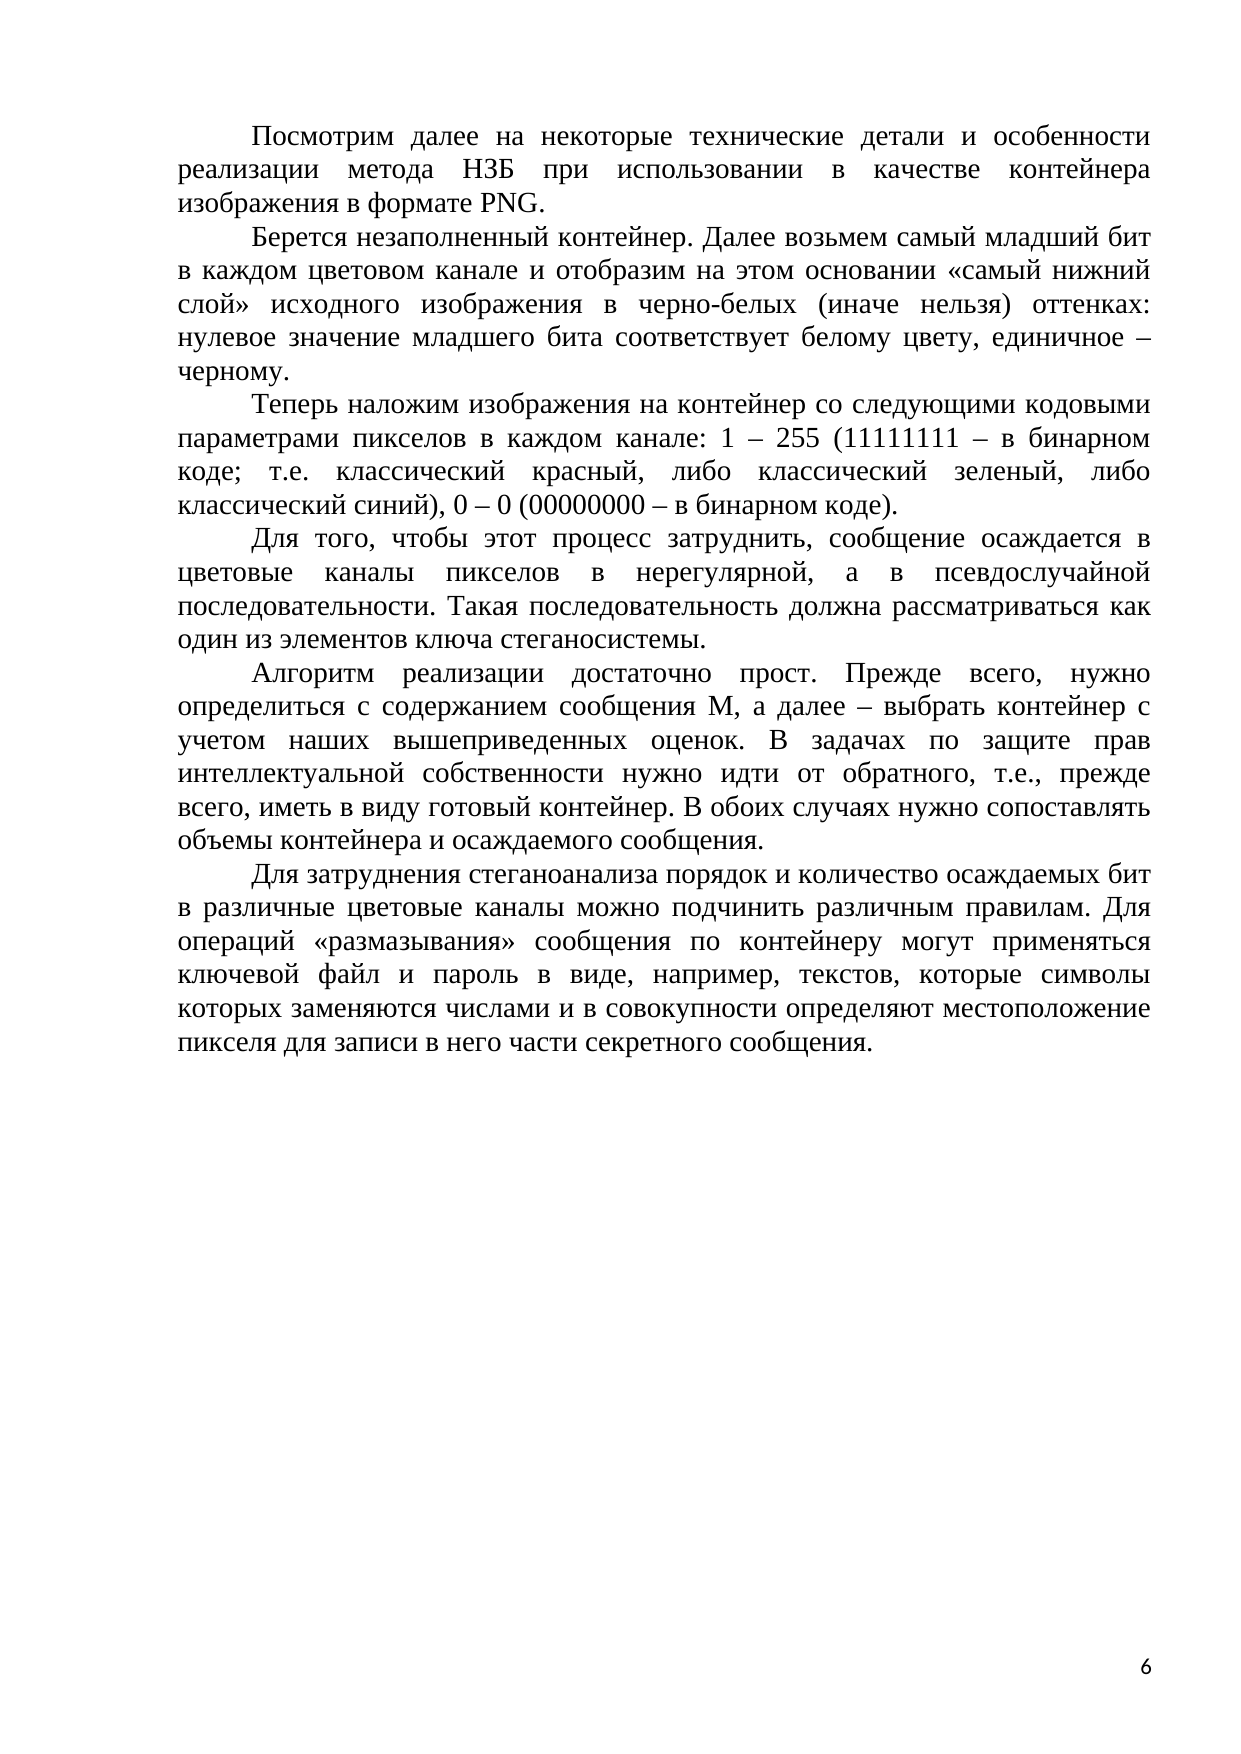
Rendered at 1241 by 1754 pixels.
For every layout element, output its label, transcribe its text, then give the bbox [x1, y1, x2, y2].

text Для затруднения стеганоанализа порядок и количество осаждаемых бит в различные цветовые каналы можно подчинить различным правилам. Для операций «размазывания» сообщения по контейнеру могут применяться ключевой файл и пароль в виде, например, текстов, которые символы которых заменяются числами и в совокупности определяют местоположение пикселя для записи в него части секретного сообщения. [177, 856, 1152, 1057]
text Посмотрим далее на некоторые технические детали и особенности реализации метода НЗБ при использовании в качестве контейнера изображения в формате PNG. [177, 118, 1152, 219]
text Теперь наложим изображения на контейнер со следующими кодовыми параметрами пикселов в каждом канале: 1 – 255 (11111111 – в бинарном коде; т.е. классический красный, либо классический зеленый, либо классический синий), 0 – 0 (00000000 – в бинарном коде). [177, 386, 1152, 521]
text Для того, чтобы этот процесс затруднить, сообщение осаждается в цветовые каналы пикселов в нерегулярной, а в псевдослучайной последовательности. Такая последовательность должна рассматриваться как один из элементов ключа стеганосистемы. [177, 521, 1152, 655]
text Берется незаполненный контейнер. Далее возьмем самый младший бит в каждом цветовом канале и отобразим на этом основании «самый нижний слой» исходного изображения в черно-белых (иначе нельзя) оттенках: нулевое значение младшего бита соответствует белому цвету, единичное – черному. [177, 219, 1152, 386]
text Алгоритм реализации достаточно прост. Прежде всего, нужно определиться с содержанием сообщения М, а далее – выбрать контейнер с учетом наших вышеприведенных оценок. В задачах по защите прав интеллектуальной собственности нужно идти от обратного, т.е., прежде всего, иметь в виду готовый контейнер. В обоих случаях нужно сопоставлять объемы контейнера и осаждаемого сообщения. [177, 655, 1152, 856]
